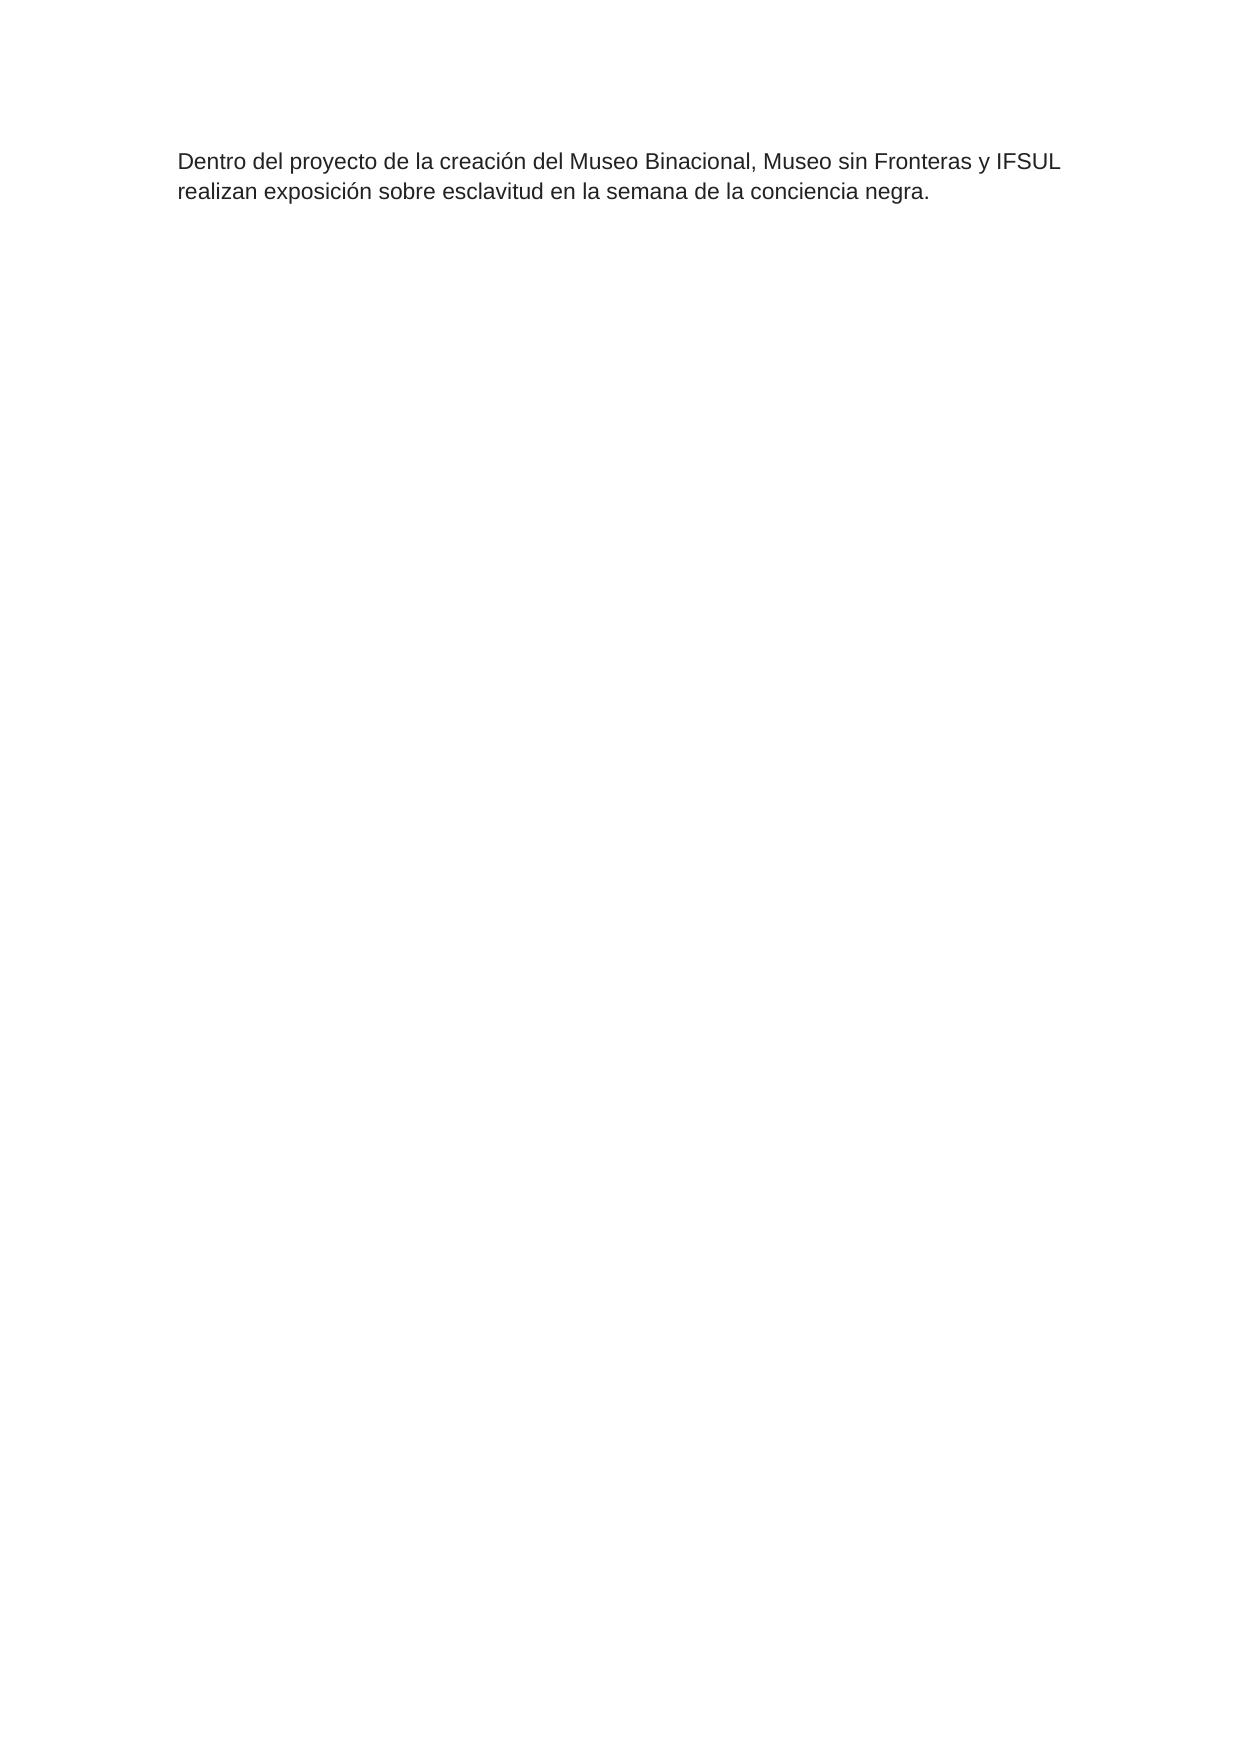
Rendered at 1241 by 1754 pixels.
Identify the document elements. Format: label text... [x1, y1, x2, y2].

text Dentro del proyecto de la creación del Museo Binacional, Museo sin Fronteras y IFSUL realizan exposición sobre esclavitud en la semana de la conciencia negra. [177, 148, 1063, 204]
